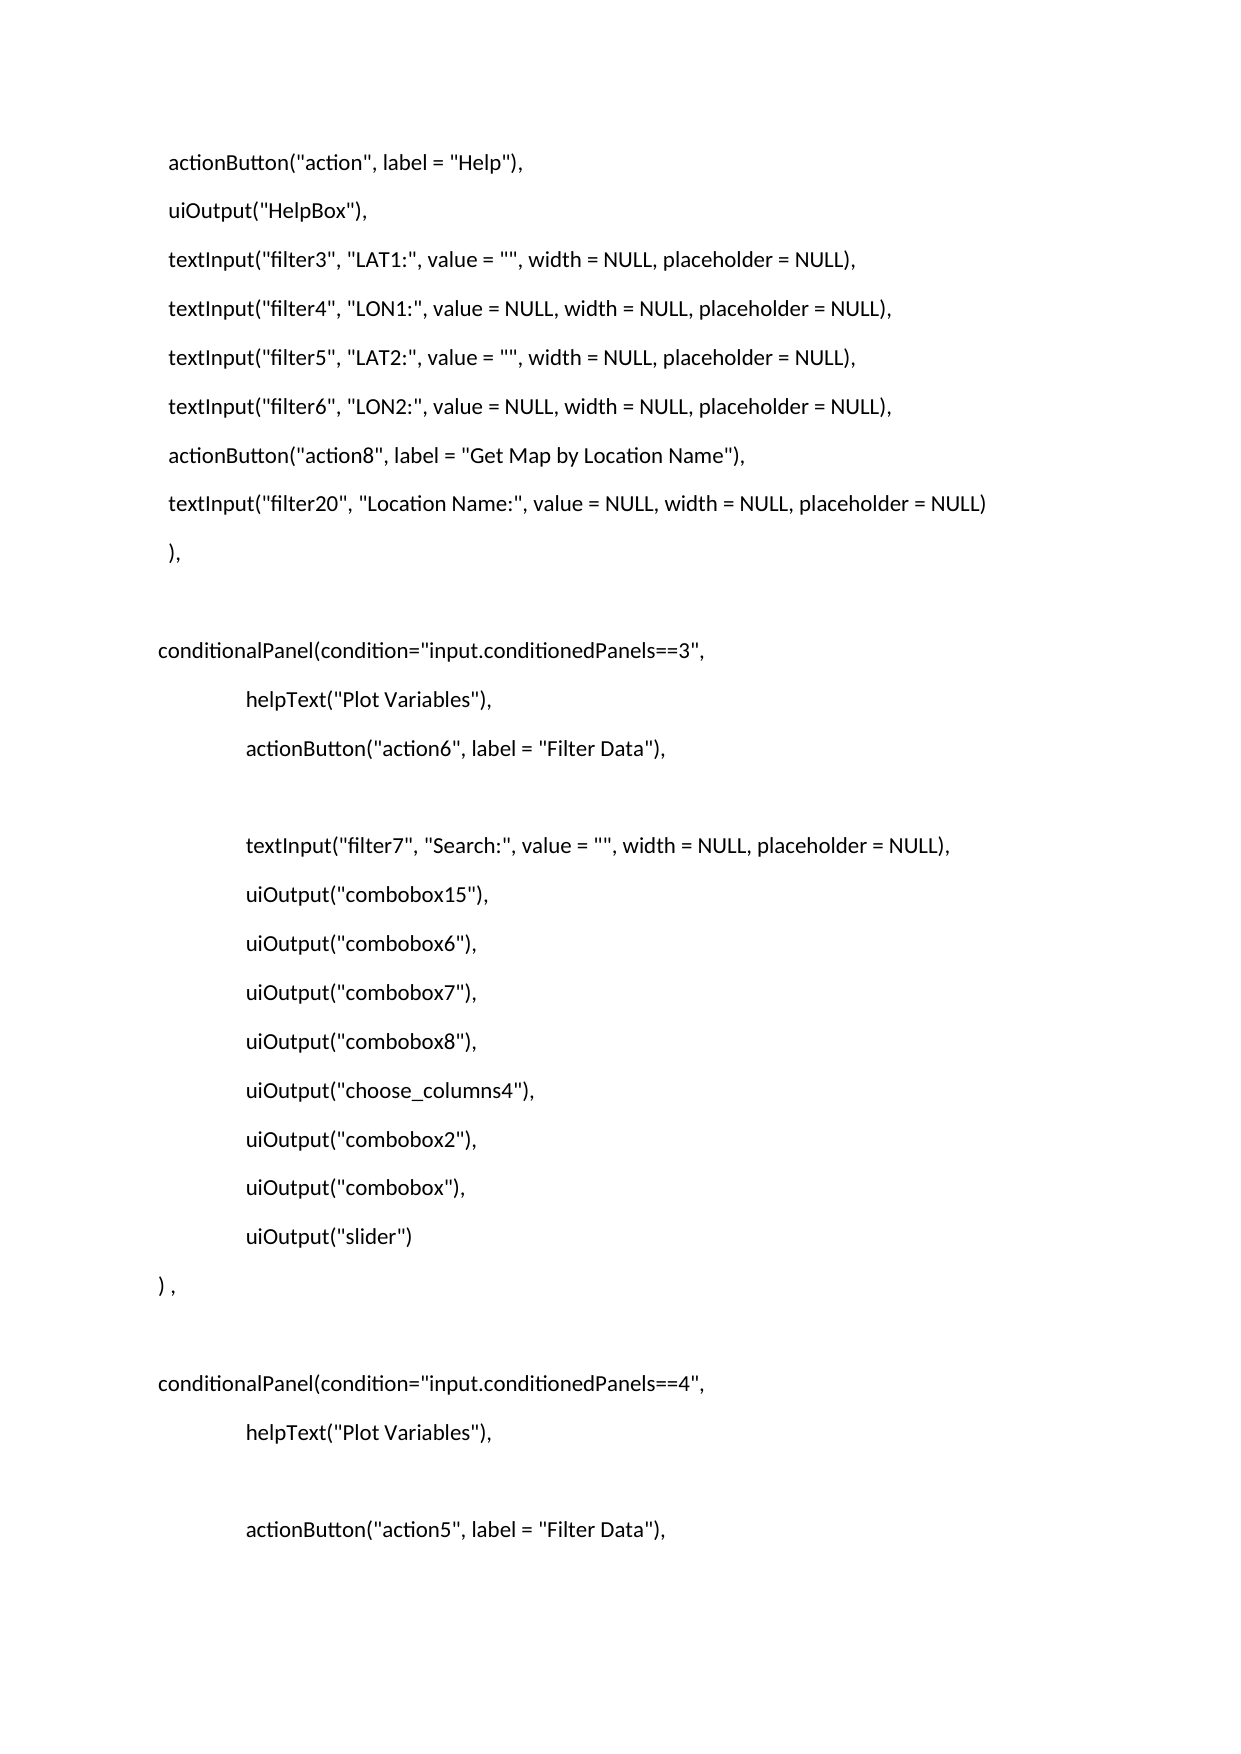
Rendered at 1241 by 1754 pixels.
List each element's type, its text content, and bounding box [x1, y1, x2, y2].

text actionButton("action6", label = "Filter Data"), [148, 734, 1093, 762]
text actionButton("action", label = "Help"), [148, 148, 1093, 176]
text helpText("Plot Variables"), [148, 1418, 1093, 1446]
text uiOutput("combobox2"), [148, 1125, 1093, 1153]
text textInput("filter20", "Location Name:", value = NULL, width = NULL, placeholder = NULL) [148, 489, 1093, 518]
text ), [148, 538, 1093, 566]
text uiOutput("combobox7"), [148, 978, 1093, 1006]
text actionButton("action5", label = "Filter Data"), [148, 1516, 1093, 1543]
text uiOutput("HelpBox"), [148, 196, 1093, 224]
text conditionalPanel(condition="input.conditionedPanels==4", [148, 1369, 1093, 1397]
text conditionalPanel(condition="input.conditionedPanels==3", [148, 636, 1093, 664]
text uiOutput("combobox"), [148, 1173, 1093, 1202]
text textInput("filter6", "LON2:", value = NULL, width = NULL, placeholder = NULL), [148, 392, 1093, 420]
text textInput("filter3", "LAT1:", value = "", width = NULL, placeholder = NULL), [148, 245, 1093, 273]
text helpText("Plot Variables"), [148, 685, 1093, 713]
text textInput("filter7", "Search:", value = "", width = NULL, placeholder = NULL), [148, 832, 1093, 859]
text uiOutput("combobox6"), [148, 929, 1093, 957]
text uiOutput("combobox8"), [148, 1027, 1093, 1055]
text textInput("filter5", "LAT2:", value = "", width = NULL, placeholder = NULL), [148, 343, 1093, 371]
text textInput("filter4", "LON1:", value = NULL, width = NULL, placeholder = NULL), [148, 294, 1093, 322]
text uiOutput("slider") [148, 1222, 1093, 1250]
text uiOutput("combobox15"), [148, 880, 1093, 908]
text ) , [148, 1271, 1093, 1299]
text uiOutput("choose_columns4"), [148, 1076, 1093, 1104]
text actionButton("action8", label = "Get Map by Location Name"), [148, 441, 1093, 469]
